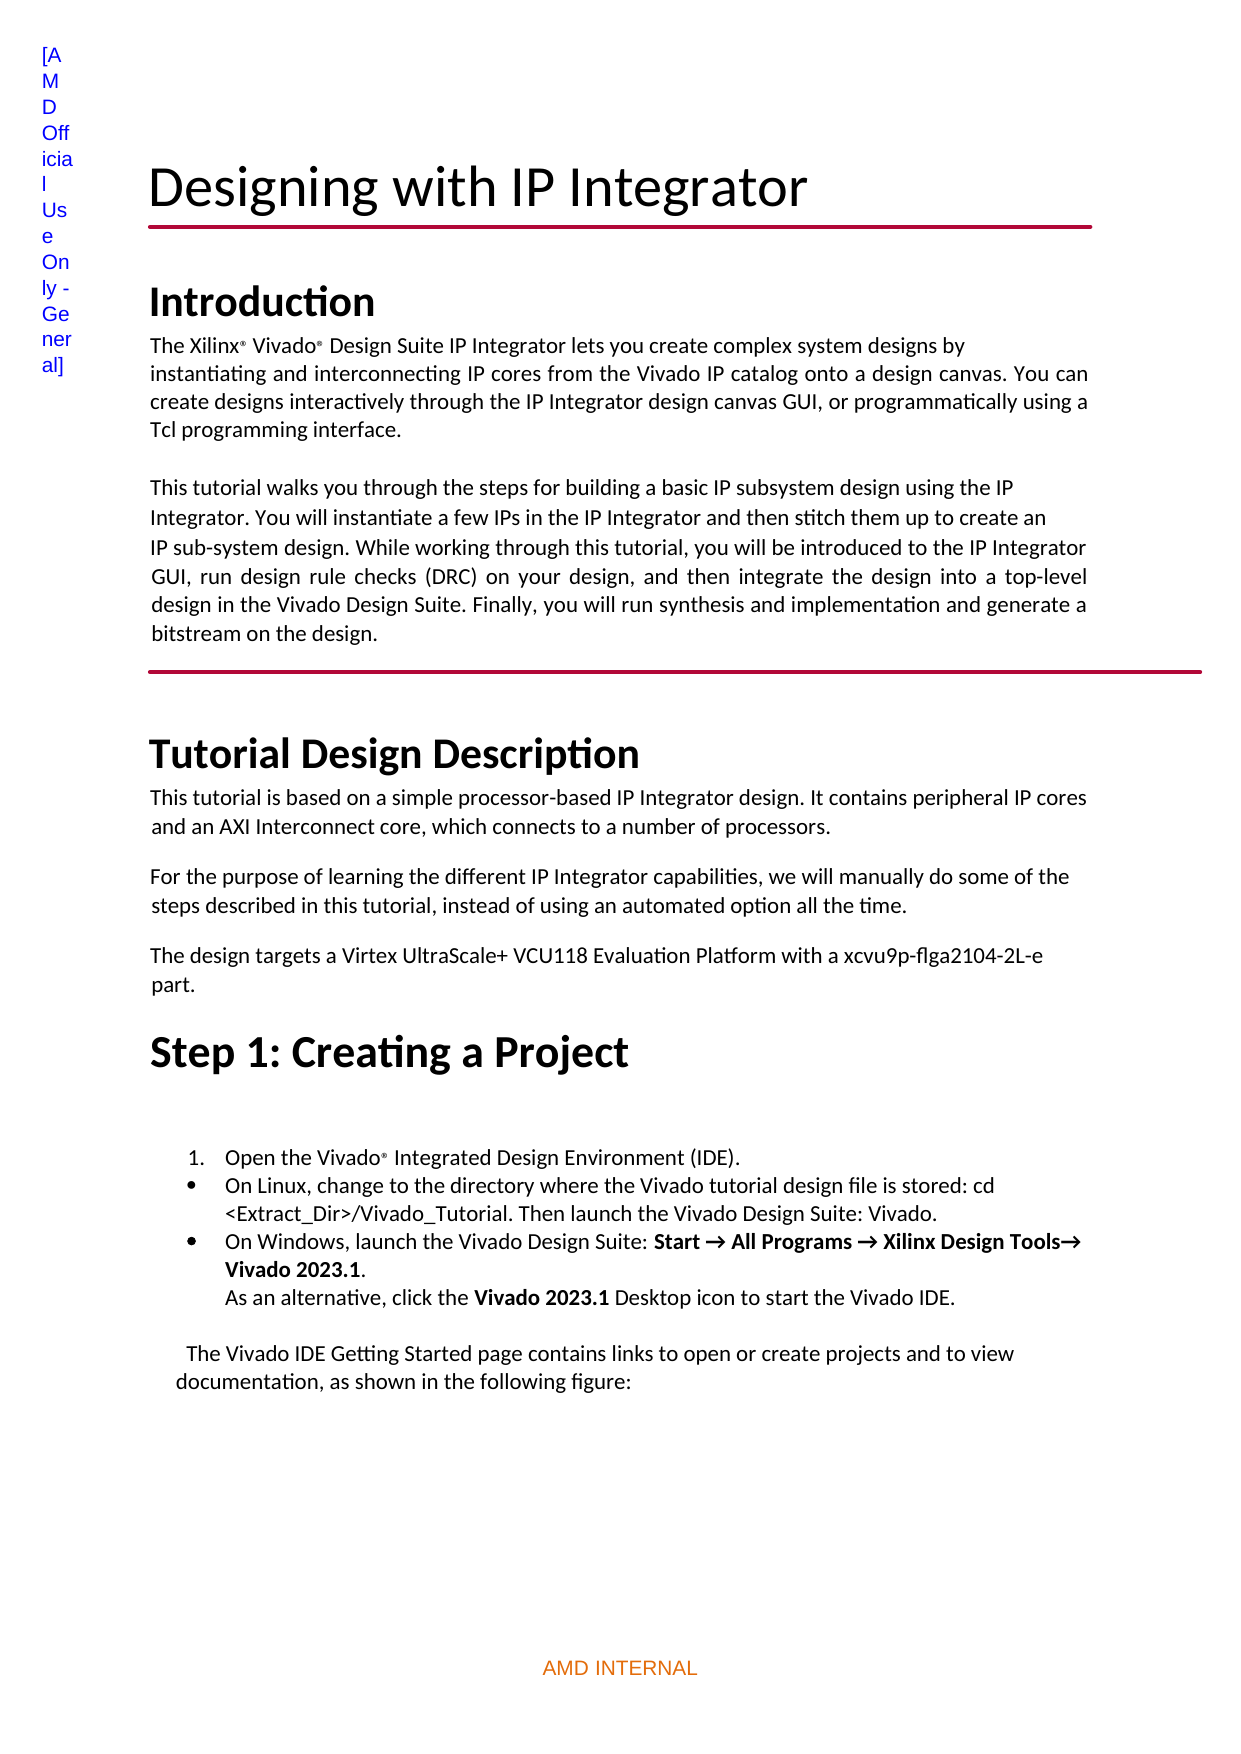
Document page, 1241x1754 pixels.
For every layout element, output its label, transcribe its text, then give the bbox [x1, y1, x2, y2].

list On Linux, change to the directory where the Vivado tutorial design file is stored: cd [187, 1171, 1090, 1199]
text documentation, as shown in the following figure: [150, 1367, 1090, 1395]
text Tutorial Design Description [148, 726, 1090, 779]
subtitle Step 1: Creating a Project [150, 1023, 1090, 1079]
text The design targets a Virtex UltraScale+ VCU118 Evaluation Platform with a xcvu9p-flga2104-2L-e part. [150, 941, 1089, 998]
list Open the Vivado® Integrated Design Environment (IDE). [187, 1143, 1090, 1171]
text The Xilinx® Vivado® Design Suite IP Integrator lets you create complex system designs by [150, 331, 1090, 359]
text instantiating and interconnecting IP cores from the Vivado IP catalog onto a design canvas. You can create designs interactively through the IP Integrator design canvas GUI, or programmatically using a Tcl programming interface. [150, 359, 1090, 443]
text Integrator. You will instantiate a few IPs in the IP Integrator and then stitch them up to create an [150, 503, 1089, 531]
text This tutorial is based on a simple processor-based IP Integrator design. It contains peripheral IP cores and an AXI Interconnect core, which connects to a number of processors. [150, 783, 1089, 840]
text Introduction [148, 274, 1090, 327]
subtitle Designing with IP Integrator [148, 150, 1090, 221]
text IP sub-system design. While working through this tutorial, you will be introduced to the IP Integrator GUI, run design rule checks (DRC) on your design, and then integrate the design into a top-level design in the Vivado Design Suite. Finally, you will run synthesis and implementation and generate a bitstream on the design. [150, 533, 1089, 647]
text <Extract_Dir>/Vivado_Tutorial. Then launch the Vivado Design Suite: Vivado. [150, 1199, 1090, 1227]
text The Vivado IDE Getting Started page contains links to open or create projects and to view [150, 1339, 1090, 1367]
text This tutorial walks you through the steps for building a basic IP subsystem design using the IP [150, 473, 1089, 501]
text For the purpose of learning the different IP Integrator capabilities, we will manually do some of the steps described in this tutorial, instead of using an automated option all the time. [150, 862, 1089, 919]
text As an alternative, click the Vivado 2023.1 Desktop icon to start the Vivado IDE. [150, 1283, 1090, 1311]
list On Windows, launch the Vivado Design Suite: Start → All Programs → Xilinx Design Tools→ Vivado 2023.1. [187, 1227, 1090, 1283]
